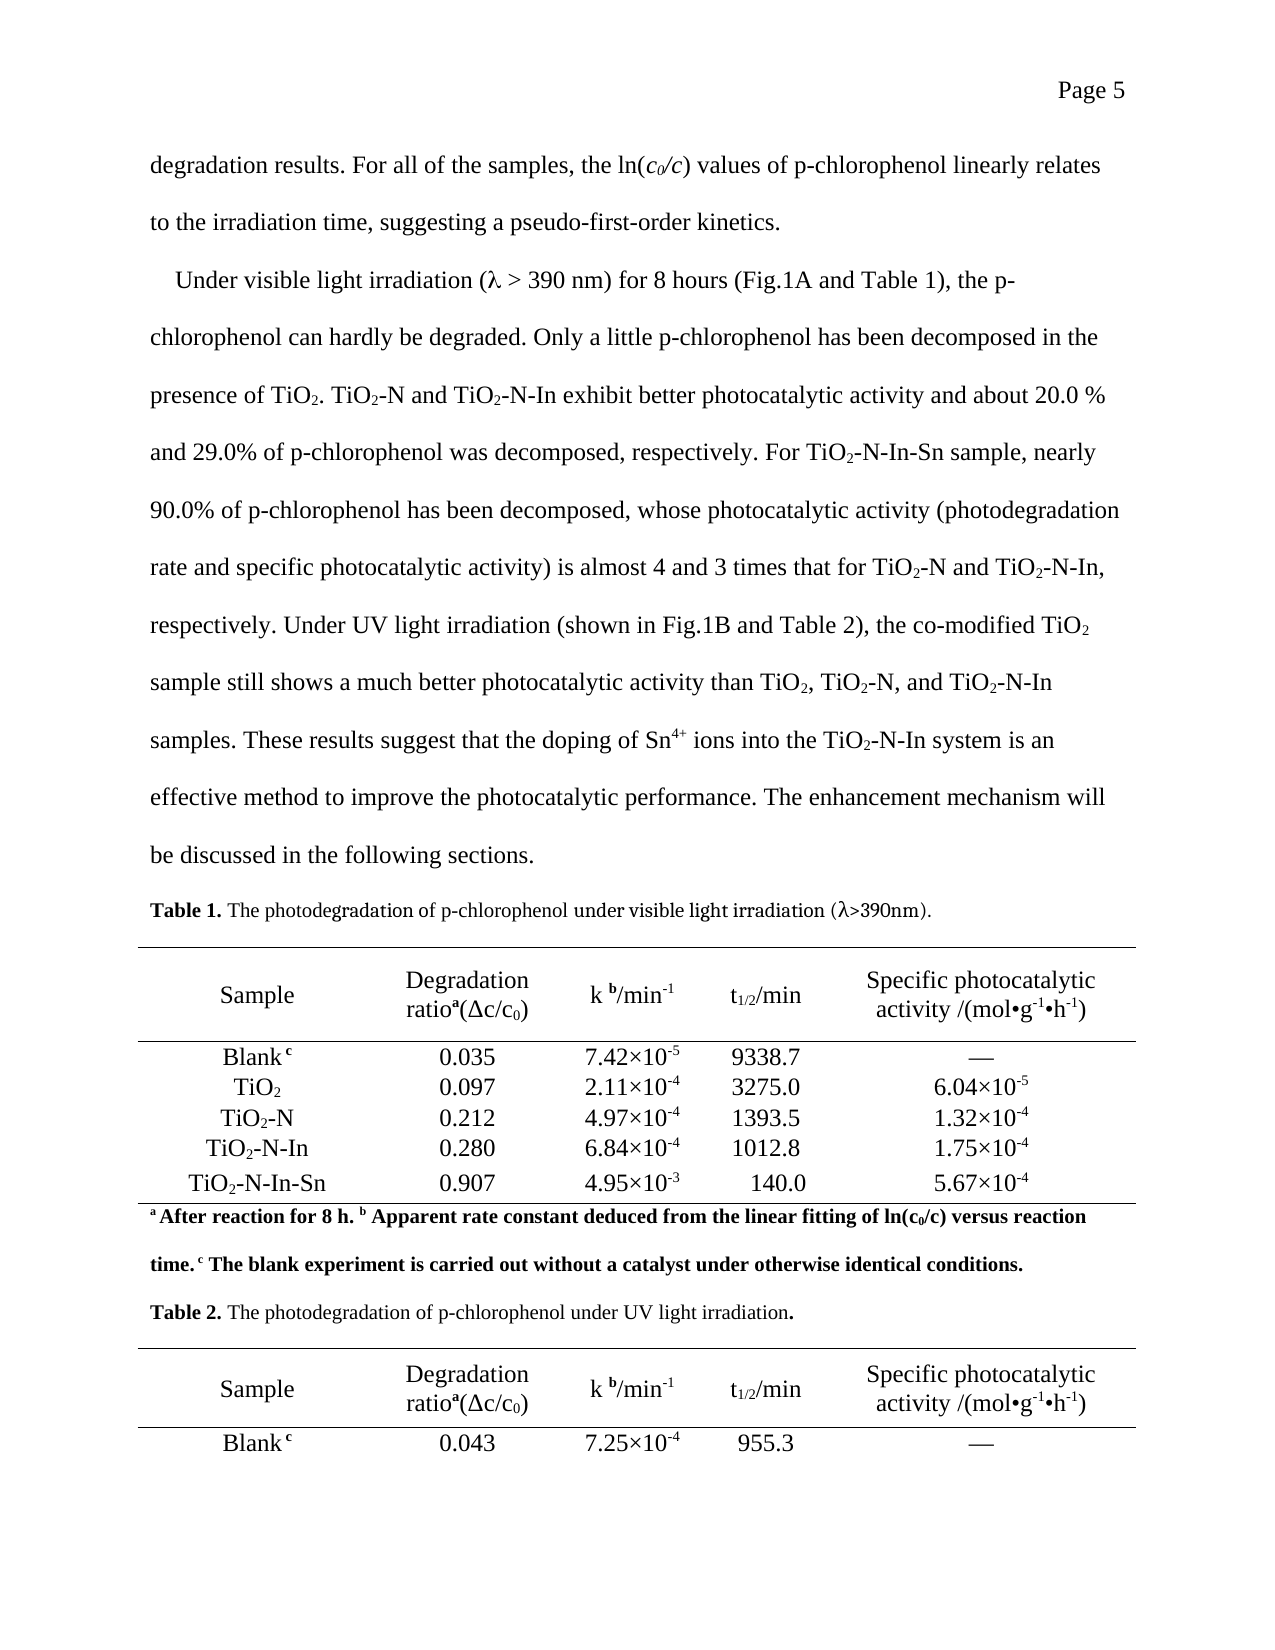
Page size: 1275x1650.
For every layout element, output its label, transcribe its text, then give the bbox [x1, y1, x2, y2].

table_header Specific photocatalytic activity /(mol•g-1•h-1) [826, 948, 1136, 1041]
table_cell 1.75×10-4 [826, 1133, 1136, 1163]
table_cell 6.84×10-4 [558, 1133, 706, 1163]
table_cell 0.097 [376, 1071, 558, 1102]
table_cell 1012.8 [706, 1133, 826, 1163]
table_header Degradation ratioa(Δc/c0) [376, 1349, 558, 1427]
table_cell 0.907 [376, 1163, 558, 1202]
table_cell 3275.0 [706, 1071, 826, 1102]
table_cell 4.97×10-4 [558, 1102, 706, 1132]
table_cell 140.0 [706, 1163, 826, 1202]
text Table 2. The photodegradation of p-chlorophenol under UV light irradiation. [150, 1300, 1125, 1324]
table_header Specific photocatalytic activity /(mol•g-1•h-1) [826, 1349, 1136, 1427]
table_cell TiO2-N-In-Sn [138, 1163, 376, 1202]
table_cell — [826, 1428, 1136, 1457]
table_cell Blank c [138, 1042, 376, 1071]
table_cell 1393.5 [706, 1102, 826, 1132]
table_cell 7.25×10-4 [558, 1428, 706, 1457]
table_cell 6.04×10-5 [826, 1071, 1136, 1102]
table_cell 4.95×10-3 [558, 1163, 706, 1202]
text a After reaction for 8 h. b Apparent rate constant deduced from the linear fitting of ln(c0/c) versus reaction time. c The blank experiment is carried out without a catalyst under otherwise identical conditions. [150, 1204, 1125, 1276]
table_cell 0.043 [376, 1428, 558, 1457]
table_cell 9338.7 [706, 1042, 826, 1071]
table_header Degradation ratioa(Δc/c0) [376, 948, 558, 1041]
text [150, 150, 1125, 236]
table_cell 1.32×10-4 [826, 1102, 1136, 1132]
table_header t1/2/min [706, 1349, 826, 1427]
table_cell Blank c [138, 1428, 376, 1457]
table_cell 0.035 [376, 1042, 558, 1071]
table_cell TiO2-N-In [138, 1133, 376, 1163]
text Under visible light irradiation ( > 390 nm) for 8 hours (Fig.1A and Table 1), the p-chlorophenol can hardly be degraded. Only a little p-chlorophenol has been decomposed in the presence of TiO2. TiO2-N and TiO2-N-In exhibit better photocatalytic activity and about 20.0 % and 29.0% of p-chlorophenol was decomposed, respectively. For TiO2-N-In-Sn sample, nearly 90.0% of p-chlorophenol has been decomposed, whose photocatalytic activity (photodegradation rate and specific photocatalytic activity) is almost 4 and 3 times that for TiO2-N and TiO2-N-In, respectively. Under UV light irradiation (shown in Fig.1B and Table 2), the co-modified TiO2 sample still shows a much better photocatalytic activity than TiO2, TiO2-N, and TiO2-N-In samples. These results suggest that the doping of Sn4+ ions into the TiO2-N-In system is an effective method to improve the photocatalytic performance. The enhancement mechanism will be discussed in the following sections. [150, 265, 1125, 869]
table_cell — [826, 1042, 1136, 1071]
table_header k b/min-1 [558, 1349, 706, 1427]
table_cell TiO2 [138, 1071, 376, 1102]
table_cell 7.42×10-5 [558, 1042, 706, 1071]
table_cell TiO2-N [138, 1102, 376, 1132]
table_cell 955.3 [706, 1428, 826, 1457]
table_cell 2.11×10-4 [558, 1071, 706, 1102]
table_cell 0.280 [376, 1133, 558, 1163]
table_header Sample [138, 1349, 376, 1427]
table_cell 0.212 [376, 1102, 558, 1132]
table_cell 5.67×10-4 [826, 1163, 1136, 1202]
table_header k b/min-1 [558, 948, 706, 1041]
table_header t1/2/min [706, 948, 826, 1041]
text Table 1. The photodegradation of p-chlorophenol under visible light irradiation (λ>390nm). [150, 897, 1125, 922]
table_header Sample [138, 948, 376, 1041]
